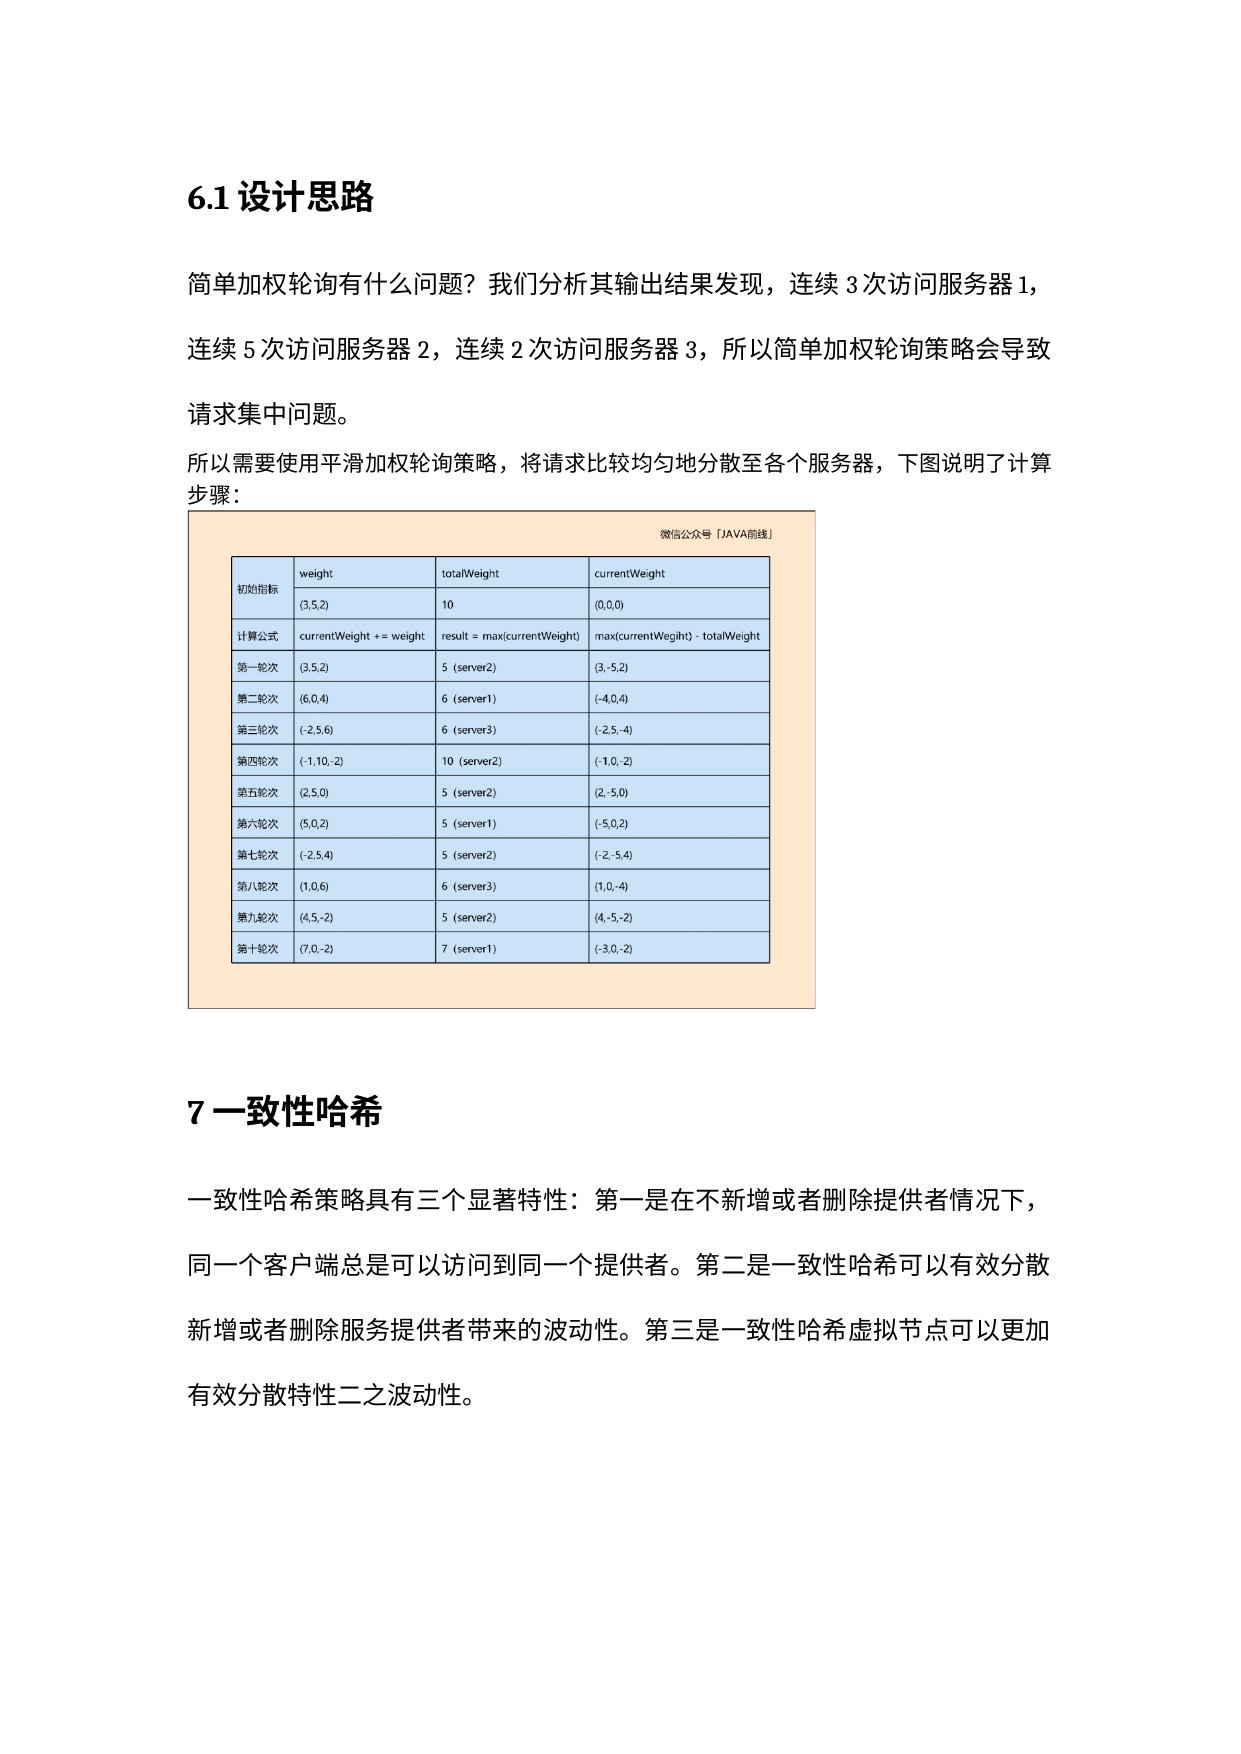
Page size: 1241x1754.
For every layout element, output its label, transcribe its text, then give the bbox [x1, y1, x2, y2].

text 一致性哈希策略具有三个显著特性：第一是在不新增或者删除提供者情况下，同一个客户端总是可以访问到同一个提供者。第二是一致性哈希可以有效分散新增或者删除服务提供者带来的波动性。第三是一致性哈希虚拟节点可以更加有效分散特性二之波动性。 [187, 1166, 1053, 1426]
text 所以需要使用平滑加权轮询策略，将请求比较均匀地分散至各个服务器，下图说明了计算步骤： [187, 445, 1053, 510]
text 7 一致性哈希 [187, 1077, 1053, 1142]
text 简单加权轮询有什么问题？我们分析其输出结果发现，连续3次访问服务器1，连续5次访问服务器2，连续2次访问服务器3，所以简单加权轮询策略会导致请求集中问题。 [187, 250, 1053, 445]
picture [187, 510, 816, 1009]
subtitle 6.1 设计思路 [187, 162, 1053, 227]
